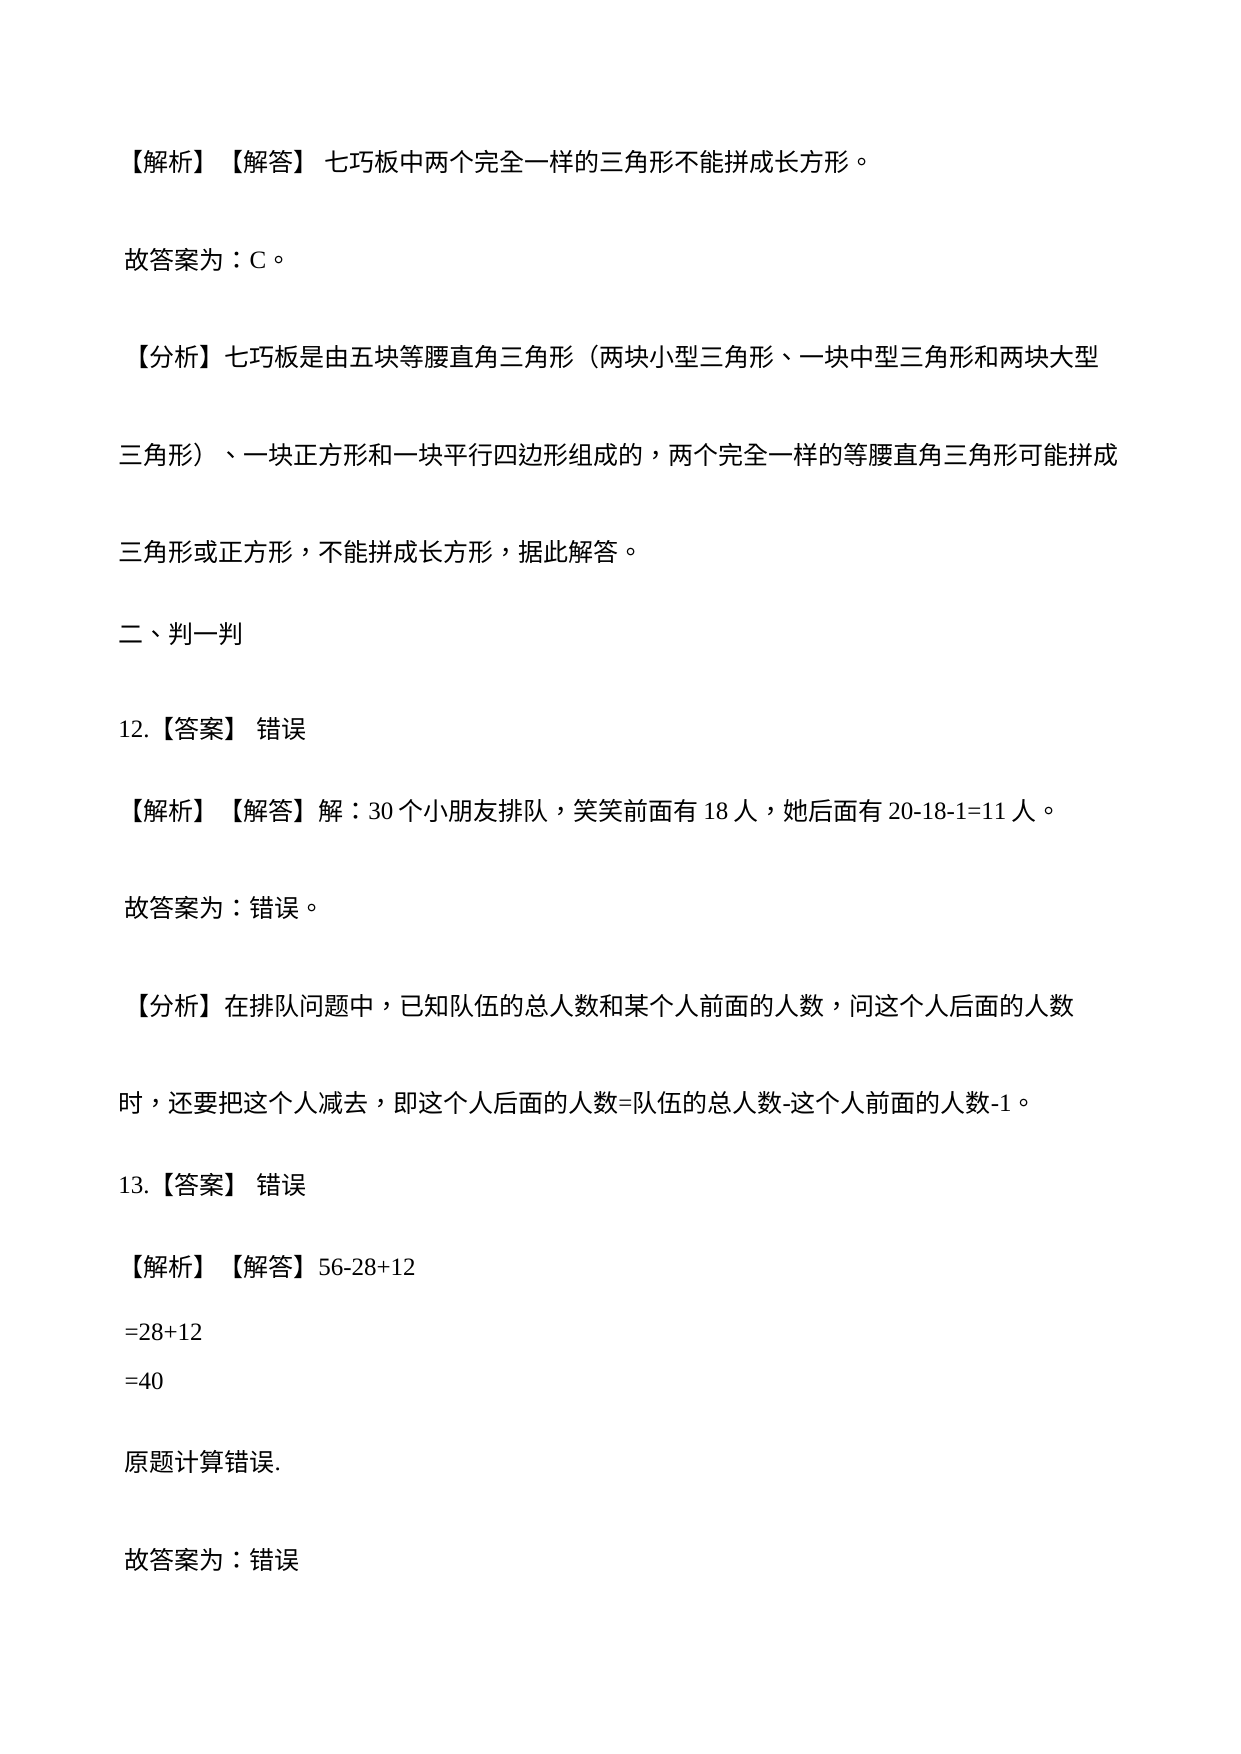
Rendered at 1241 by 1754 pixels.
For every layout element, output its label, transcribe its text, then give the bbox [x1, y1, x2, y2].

text 【解析】【解答】解：30个小朋友排队，笑笑前面有18人，她后面有20-18-1=11人。 故答案为：错误。 【分析】在排队问题中，已知队伍的总人数和某个人前面的人数，问这个人后面的人数时，还要把这个人减去，即这个人后面的人数=队伍的总人数-这个人前面的人数-1。 [118, 778, 1122, 1135]
text 12.【答案】 错误 [118, 696, 1122, 761]
text 13.【答案】 错误 [118, 1152, 1122, 1217]
text 【解析】【解答】 七巧板中两个完全一样的三角形不能拼成长方形。 故答案为：C。 【分析】七巧板是由五块等腰直角三角形（两块小型三角形、一块中型三角形和两块大型三角形）、一块正方形和一块平行四边形组成的，两个完全一样的等腰直角三角形可能拼成三角形或正方形，不能拼成长方形，据此解答。 [118, 129, 1122, 584]
text 二、判一判 [118, 601, 1122, 666]
text 【解析】【解答】56-28+12 =28+12 =40 原题计算错误. 故答案为：错误 [118, 1234, 1122, 1592]
